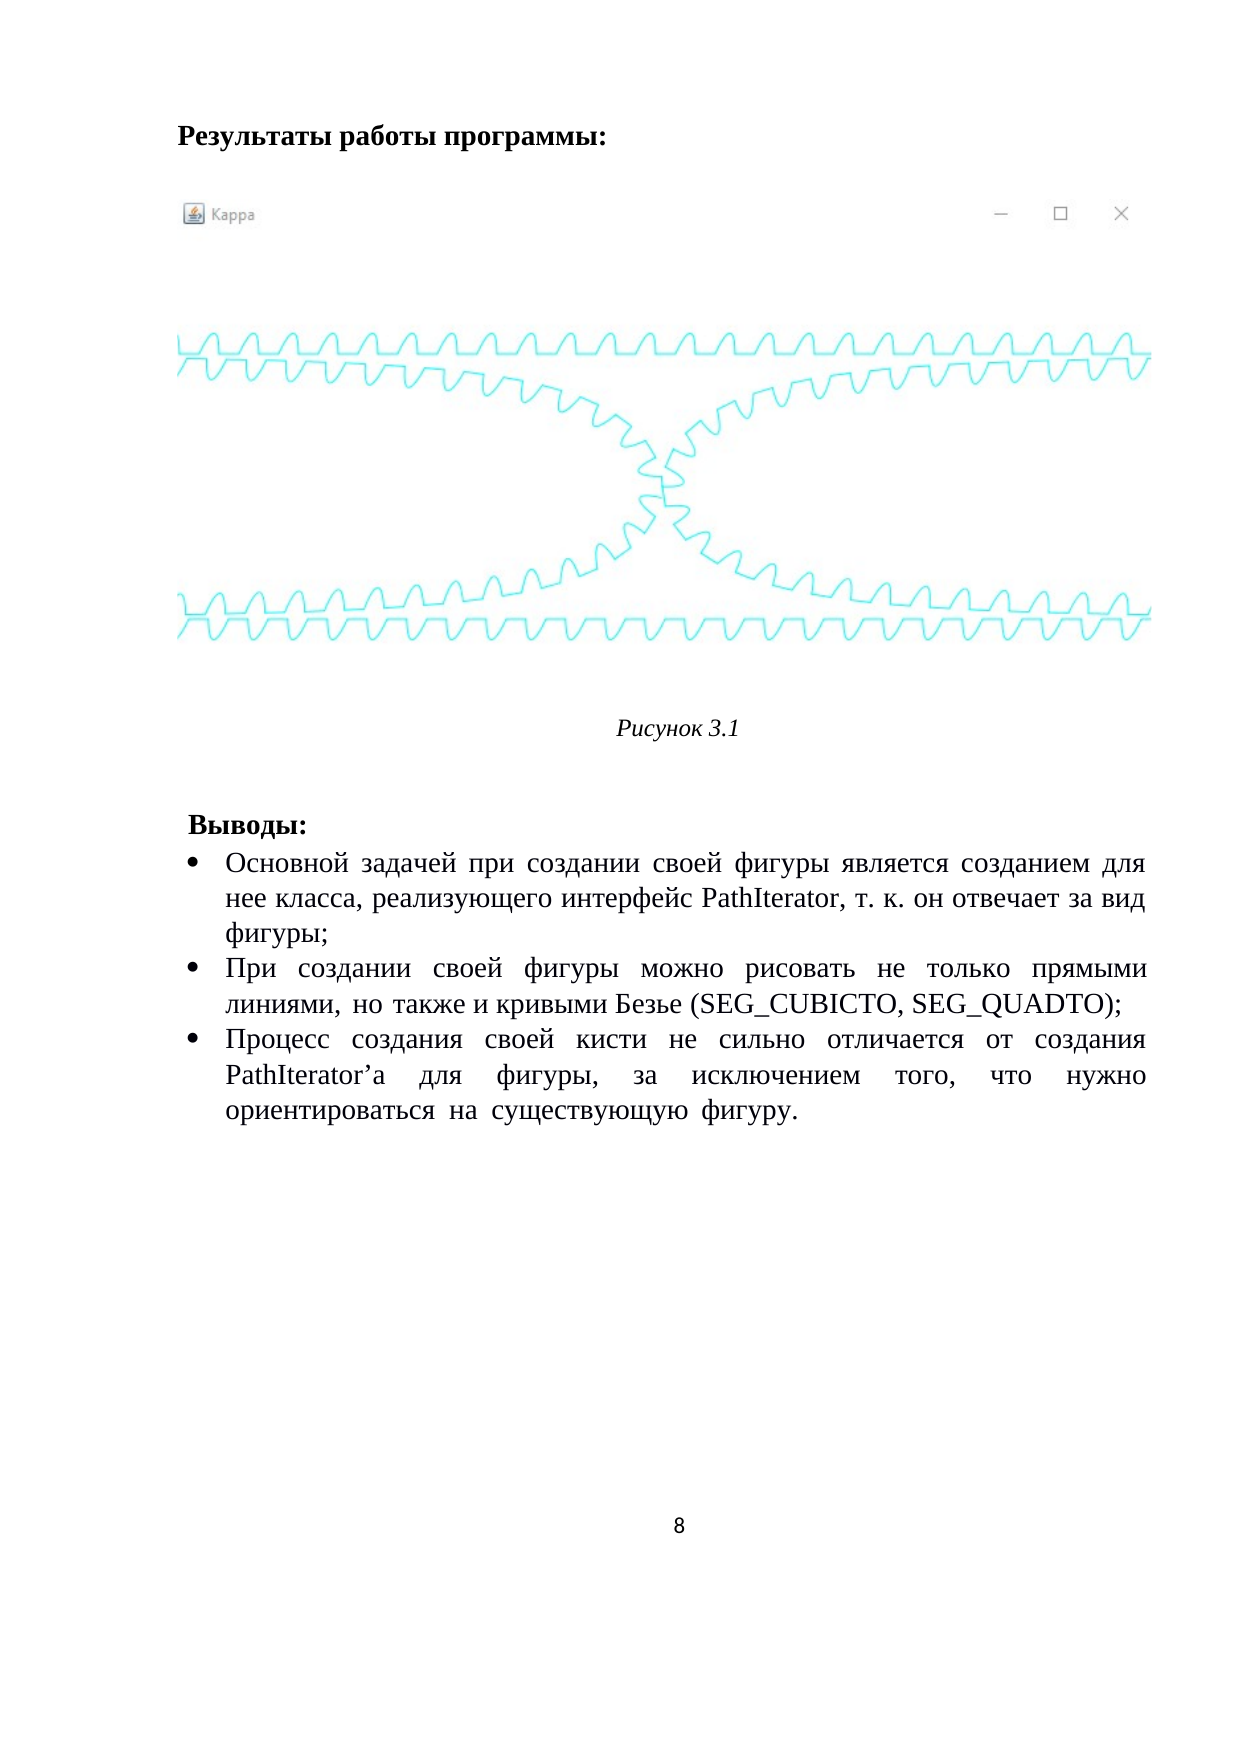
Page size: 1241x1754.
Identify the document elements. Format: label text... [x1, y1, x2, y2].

list При создании своей фигуры можно рисовать не только прямыми линиями, но также и кривыми Безье (SEG_CUBICTO, SEG_QUADTO); [188, 951, 1147, 1019]
text Рисунок 3.1 [177, 713, 1181, 742]
text Выводы: [188, 807, 1181, 841]
list Основной задачей при создании своей фигуры является созданием для нее класса, реализующего интерфейс PathIterator, т. к. он отвечает за вид фигуры; [188, 845, 1146, 949]
list Процесс создания своей кисти не сильно отличается от создания PathIterator’а для фигуры, за исключением того, что нужно ориентироваться на существующую фигуру. [188, 1022, 1147, 1126]
picture [177, 199, 1152, 696]
text Результаты работы программы: [177, 118, 1181, 181]
